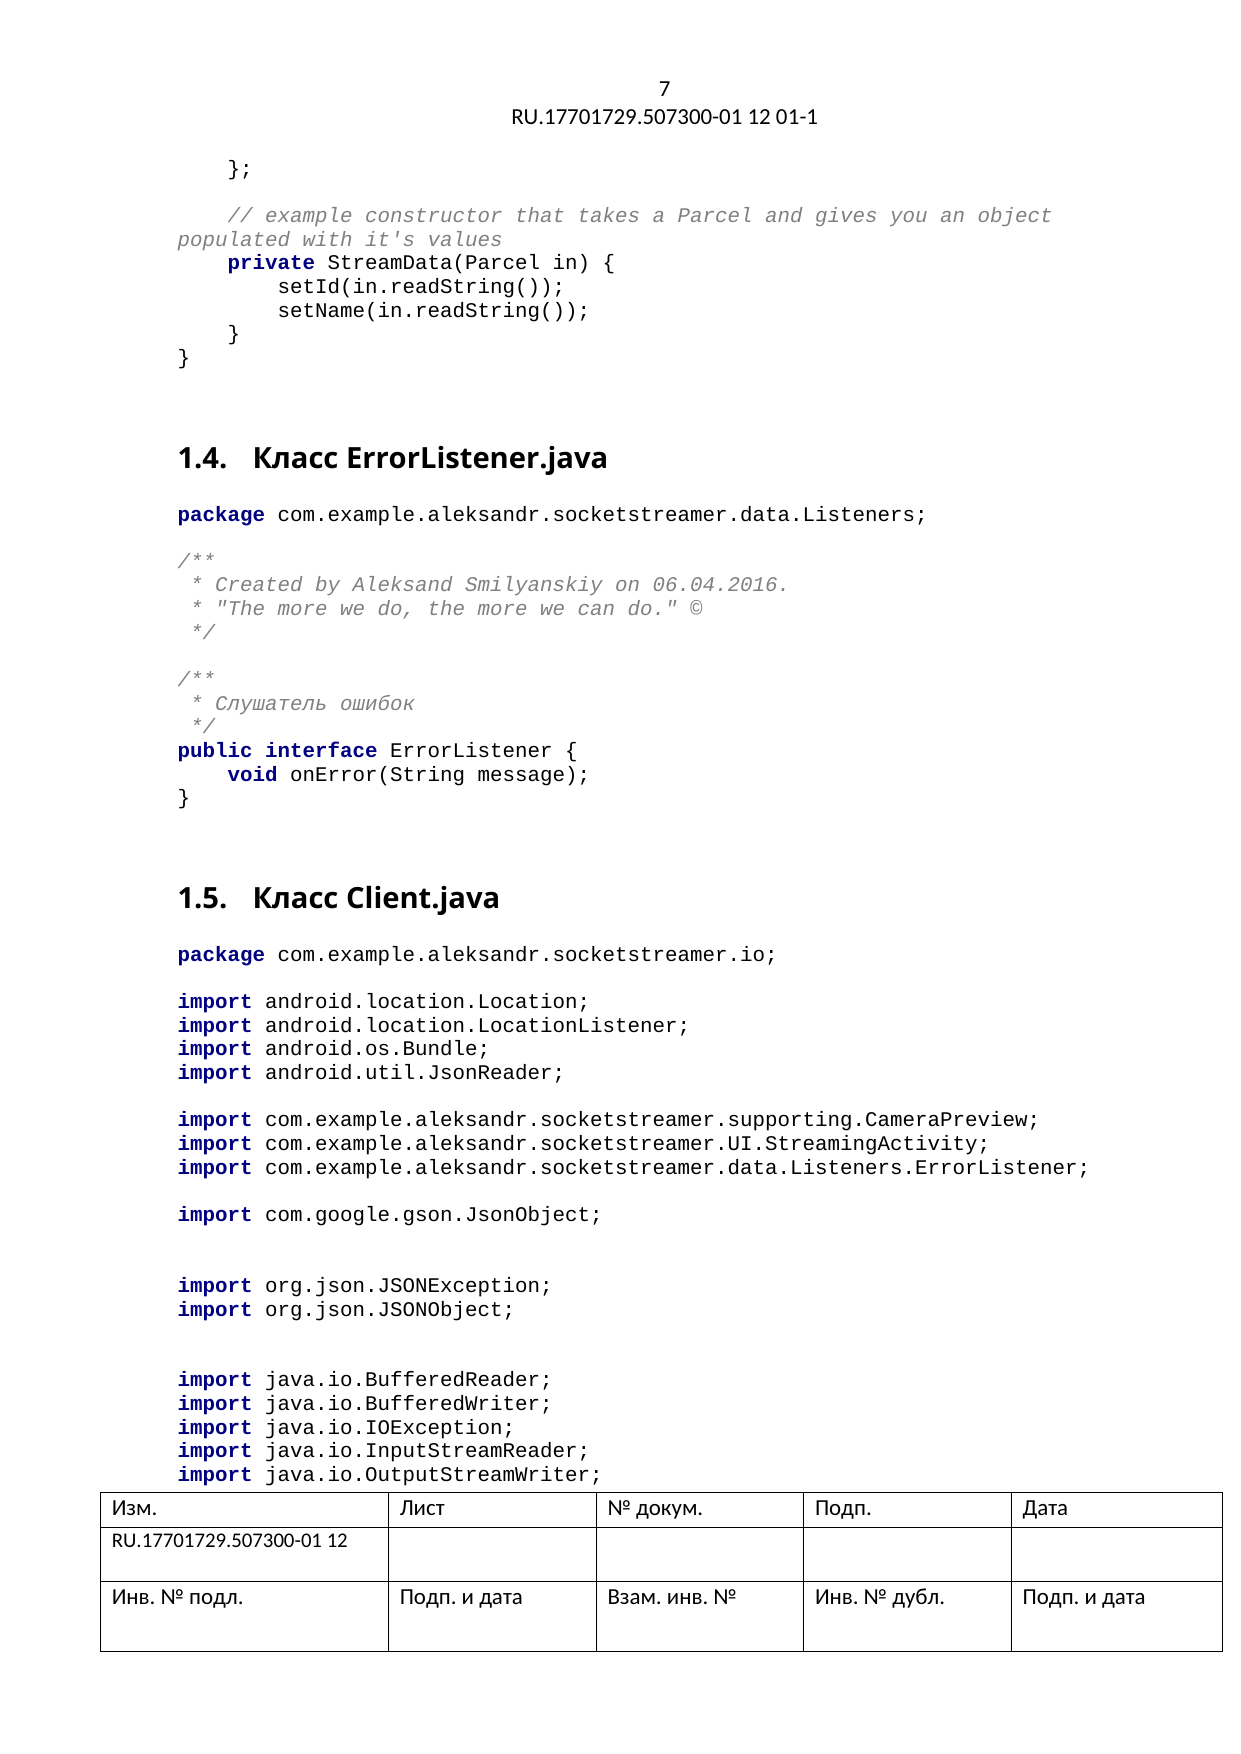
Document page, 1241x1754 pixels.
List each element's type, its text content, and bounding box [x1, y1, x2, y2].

text package com.example.aleksandr.socketstreamer.data.Listeners; /** * Created by Aleksand Smilyanskiy on 06.04.2016. * "The more we do, the more we can do." © */ /** * Слушатель ошибок */ public interface ErrorListener { void onError(String message); } [177, 503, 1152, 811]
list Класс Client.java [177, 877, 1152, 917]
list Класс ErrorListener.java [177, 437, 1152, 477]
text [177, 944, 1152, 1488]
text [177, 158, 1152, 371]
